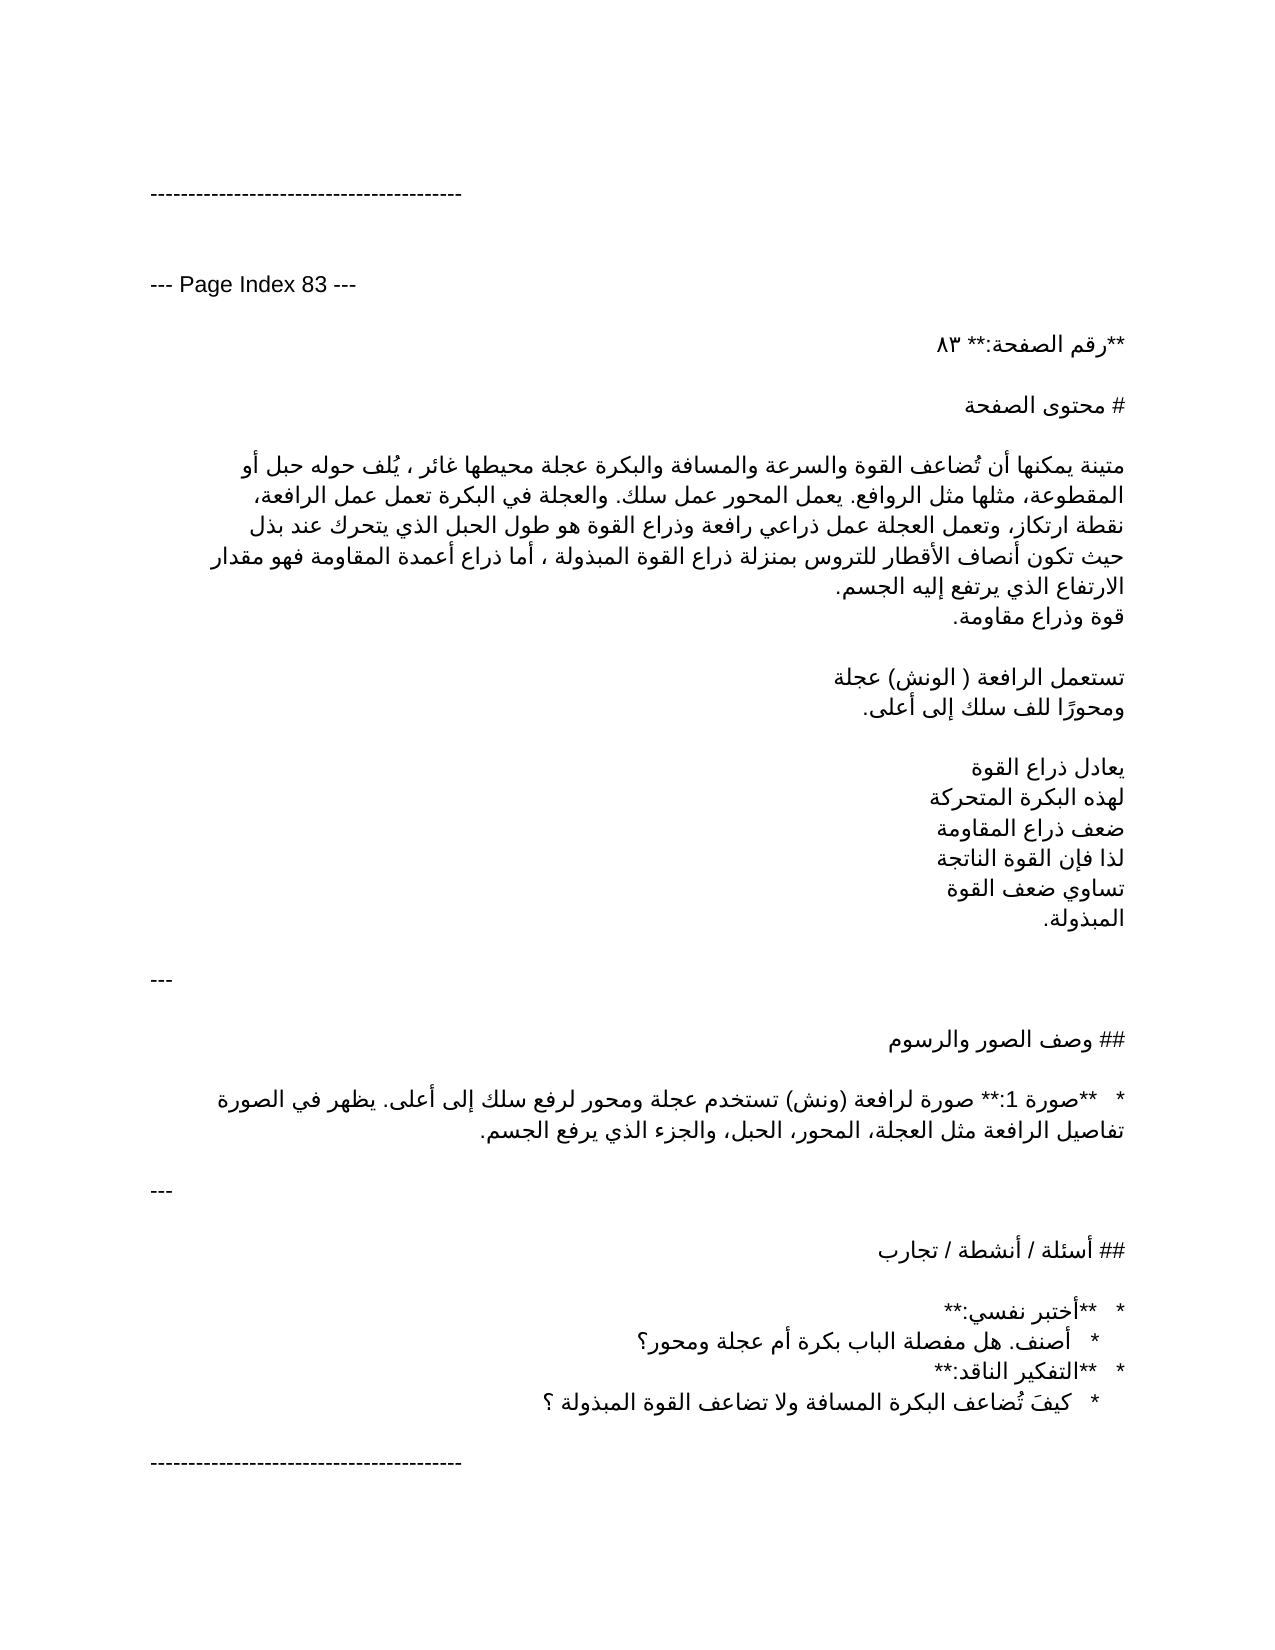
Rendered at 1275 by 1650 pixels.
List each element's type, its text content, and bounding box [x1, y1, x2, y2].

text --- Page Index 83 --- [150, 271, 1125, 297]
text * **التفكير الناقد:** [150, 1358, 1125, 1385]
text ومحورًا للف سلك إلى أعلى. [150, 694, 1125, 720]
text * **صورة 1:** صورة لرافعة (ونش) تستخدم عجلة ومحور لرفع سلك إلى أعلى. يظهر في الصورة تفاصيل الرافعة مثل العجلة، المحور، الحبل، والجزء الذي يرفع الجسم. [150, 1086, 1125, 1143]
text ## وصف الصور والرسوم [150, 1026, 1125, 1052]
text تستعمل الرافعة ( الونش) عجلة [150, 663, 1125, 690]
text حيث تكون أنصاف الأقطار للتروس بمنزلة ذراع القوة المبذولة ، أما ذراع أعمدة المقاومة فهو مقدار [150, 543, 1125, 569]
text ضعف ذراع المقاومة [150, 814, 1125, 841]
text * **أختبر نفسي:** [150, 1298, 1125, 1324]
text قوة وذراع مقاومة. [150, 603, 1125, 629]
text ## أسئلة / أنشطة / تجارب [150, 1237, 1125, 1264]
text لهذه البكرة المتحركة [150, 784, 1125, 811]
text ----------------------------------------- [150, 1449, 1125, 1475]
text --- [150, 1177, 1125, 1203]
text * كيفَ تُضاعف البكرة المسافة ولا تضاعف القوة المبذولة ؟ [150, 1388, 1125, 1415]
text تساوي ضعف القوة [150, 875, 1125, 901]
text ----------------------------------------- [150, 180, 1125, 207]
text المبذولة. [150, 905, 1125, 932]
text متينة يمكنها أن تُضاعف القوة والسرعة والمسافة والبكرة عجلة محيطها غائر ، يُلف حوله حبل أو [150, 452, 1125, 478]
text # محتوى الصفحة [150, 392, 1125, 418]
text الارتفاع الذي يرتفع إليه الجسم. [150, 573, 1125, 599]
text * أصنف. هل مفصلة الباب بكرة أم عجلة ومحور؟ [150, 1328, 1125, 1354]
text المقطوعة، مثلها مثل الروافع. يعمل المحور عمل سلك. والعجلة في البكرة تعمل عمل الرافعة، [150, 482, 1125, 509]
text يعادل ذراع القوة [150, 754, 1125, 781]
text --- [150, 966, 1125, 992]
text **رقم الصفحة:** ٨٣ [150, 331, 1125, 358]
text لذا فإن القوة الناتجة [150, 845, 1125, 871]
text نقطة ارتكاز، وتعمل العجلة عمل ذراعي رافعة وذراع القوة هو طول الحبل الذي يتحرك عند بذل [150, 512, 1125, 539]
